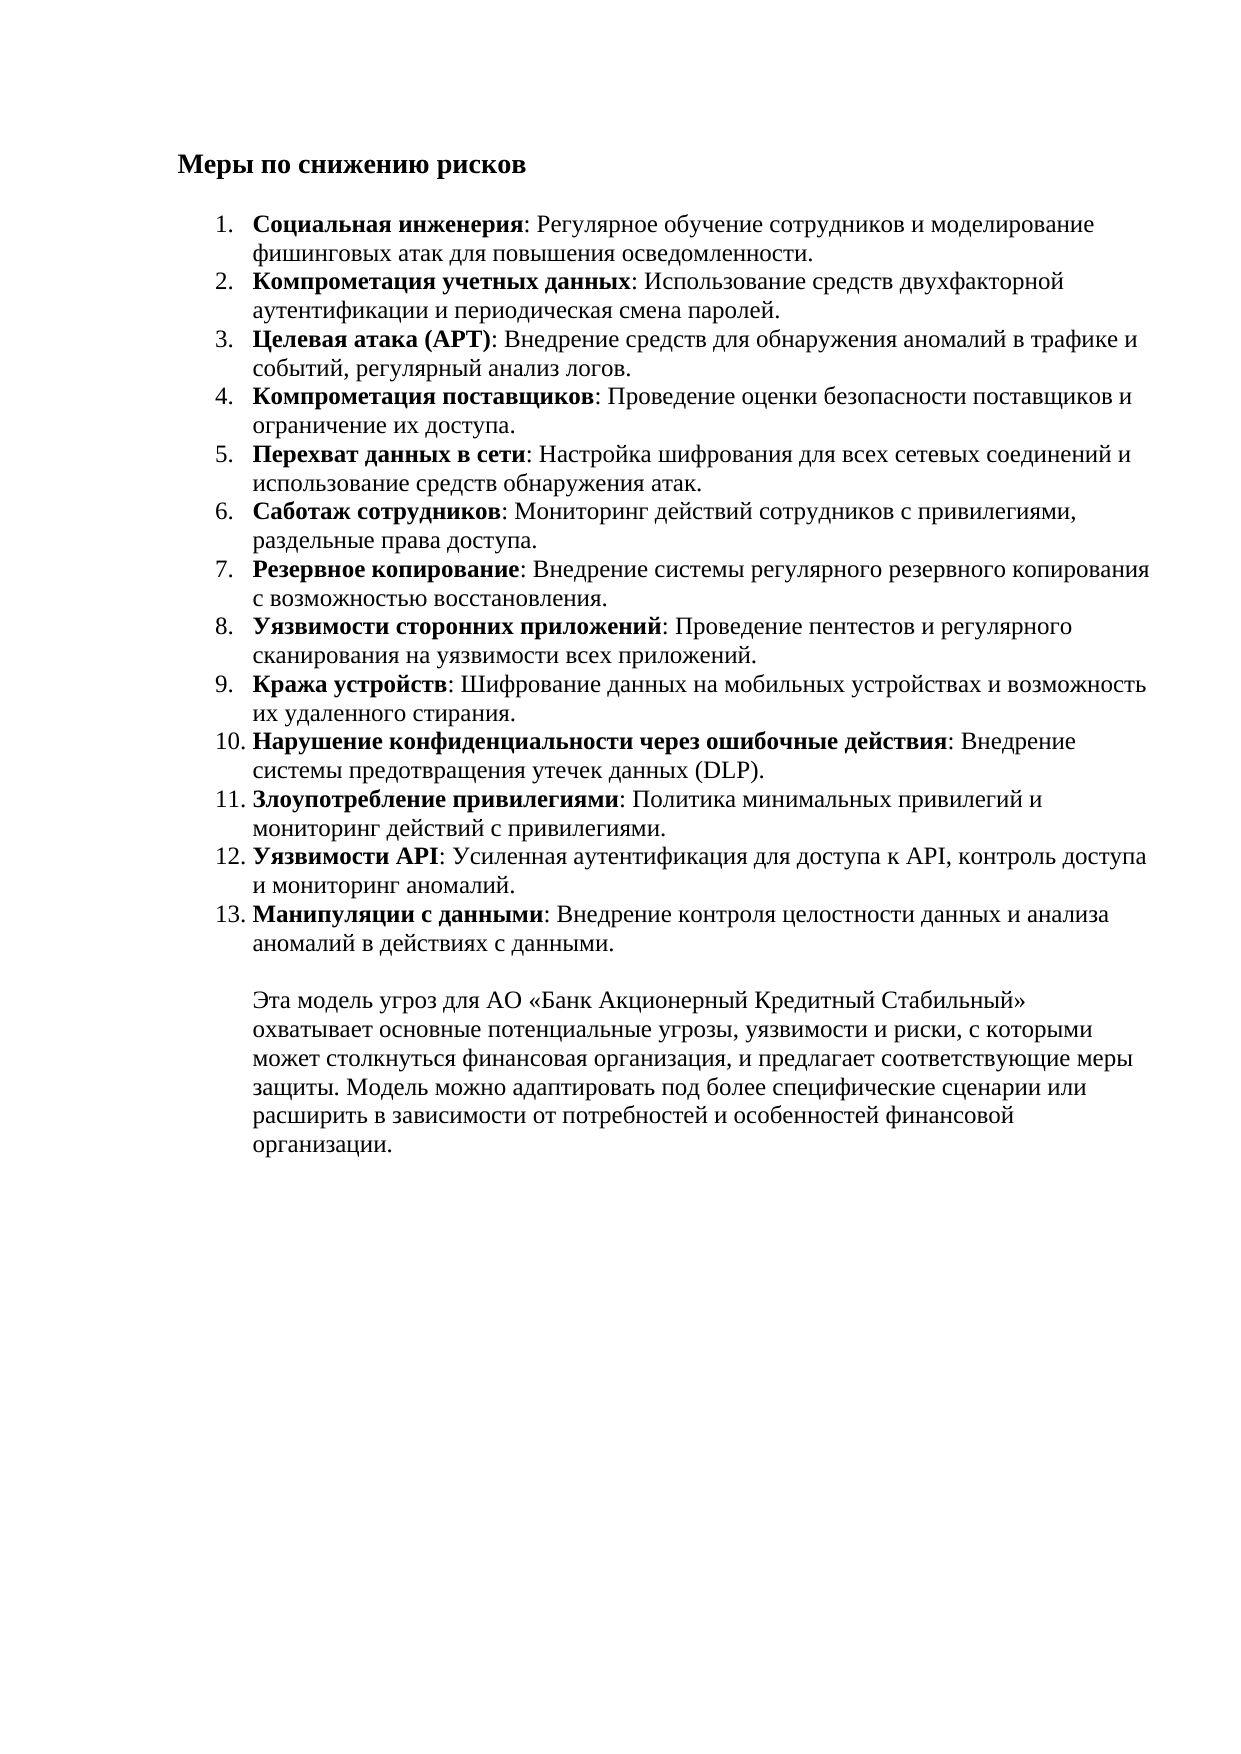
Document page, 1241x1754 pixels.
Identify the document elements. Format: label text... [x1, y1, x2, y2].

list Резервное копирование: Внедрение системы регулярного резервного копирования с возможностью восстановления. [215, 554, 1152, 611]
list Компрометация учетных данных: Использование средств двухфакторной аутентификации и периодическая смена паролей. [215, 266, 1152, 324]
list Компрометация поставщиков: Проведение оценки безопасности поставщиков и ограничение их доступа. [215, 381, 1152, 439]
list Социальная инженерия: Регулярное обучение сотрудников и моделирование фишинговых атак для повышения осведомленности. [215, 209, 1152, 266]
list Нарушение конфиденциальности через ошибочные действия: Внедрение системы предотвращения утечек данных (DLP). [215, 726, 1152, 784]
list Кража устройств: Шифрование данных на мобильных устройствах и возможность их удаленного стирания. [215, 669, 1152, 726]
list Целевая атака (APT): Внедрение средств для обнаружения аномалий в трафике и событий, регулярный анализ логов. [215, 324, 1152, 381]
list Саботаж сотрудников: Мониторинг действий сотрудников с привилегиями, раздельные права доступа. [215, 496, 1152, 554]
list Злоупотребление привилегиями: Политика минимальных привилегий и мониторинг действий с привилегиями. [215, 784, 1152, 841]
list Уязвимости сторонних приложений: Проведение пентестов и регулярного сканирования на уязвимости всех приложений. [215, 611, 1152, 669]
list Перехват данных в сети: Настройка шифрования для всех сетевых соединений и использование средств обнаружения атак. [215, 439, 1152, 496]
subtitle Меры по снижению рисков [177, 147, 1152, 180]
text Эта модель угроз для АО «Банк Акционерный Кредитный Стабильный» охватывает основные потенциальные угрозы, уязвимости и риски, с которыми может столкнуться финансовая организация, и предлагает соответствующие меры защиты. Модель можно адаптировать под более специфические сценарии или расширить в зависимости от потребностей и особенностей финансовой организации. [252, 986, 1152, 1158]
list Манипуляции с данными: Внедрение контроля целостности данных и анализа аномалий в действиях с данными. [215, 899, 1152, 956]
list Уязвимости API: Усиленная аутентификация для доступа к API, контроль доступа и мониторинг аномалий. [215, 841, 1152, 899]
